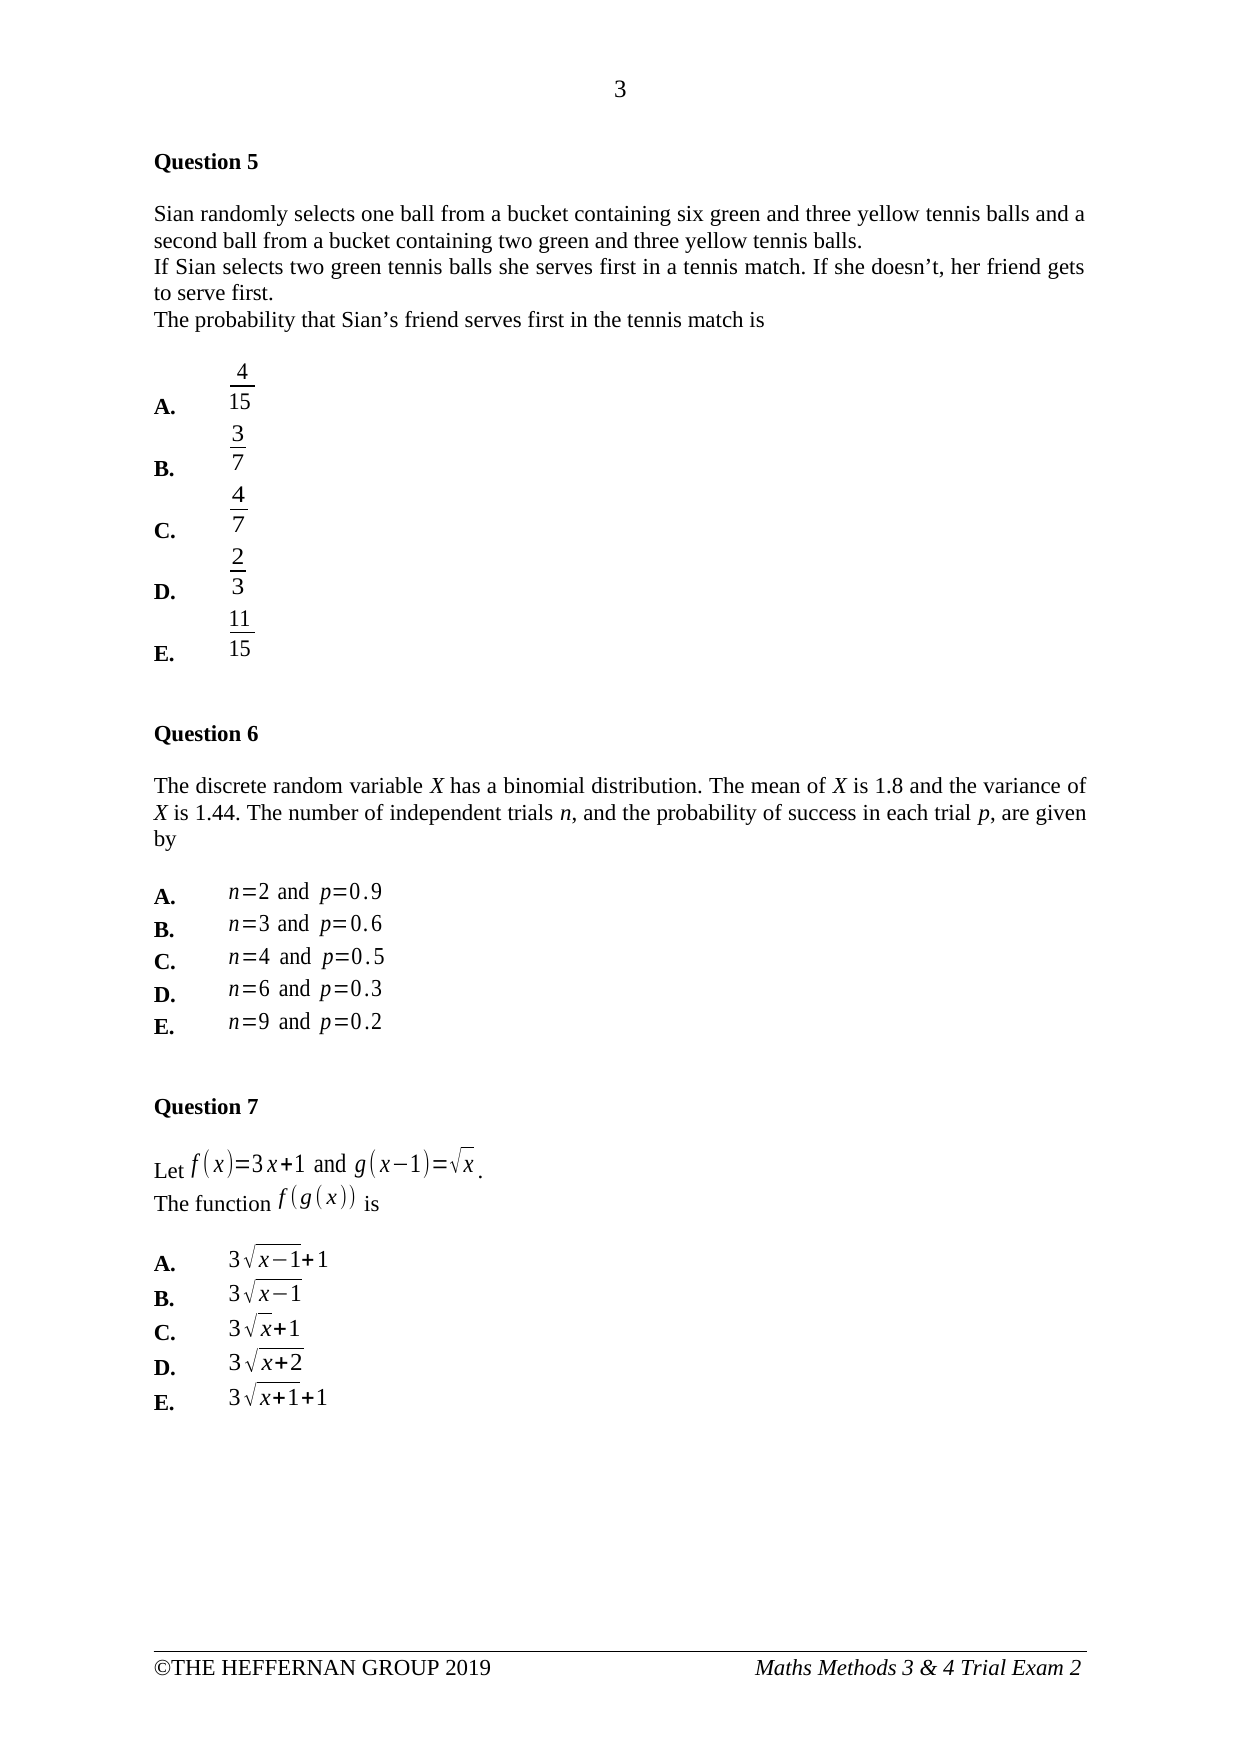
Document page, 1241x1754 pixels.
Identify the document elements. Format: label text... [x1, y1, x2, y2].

text If Sian selects two green tennis balls she serves first in a tennis match. If she doesn’t, her friend gets to serve first. [153, 253, 1087, 306]
text Question 7 [153, 1093, 1087, 1119]
text Let . [153, 1146, 1087, 1184]
text The function is [153, 1184, 1087, 1216]
text Sian randomly selects one ball from a bucket containing six green and three yellow tennis balls and a second ball from a bucket containing two green and three yellow tennis balls. [153, 200, 1087, 253]
text The probability that Sian’s friend serves first in the tennis match is [153, 306, 1087, 332]
text The discrete random variable X has a binomial distribution. The mean of X is 1.8 and the variance of X is 1.44. The number of independent trials n, and the probability of success in each trial p, are given by [153, 772, 1087, 851]
text Question 6 [153, 719, 1087, 746]
text Question 5 [153, 148, 1087, 174]
